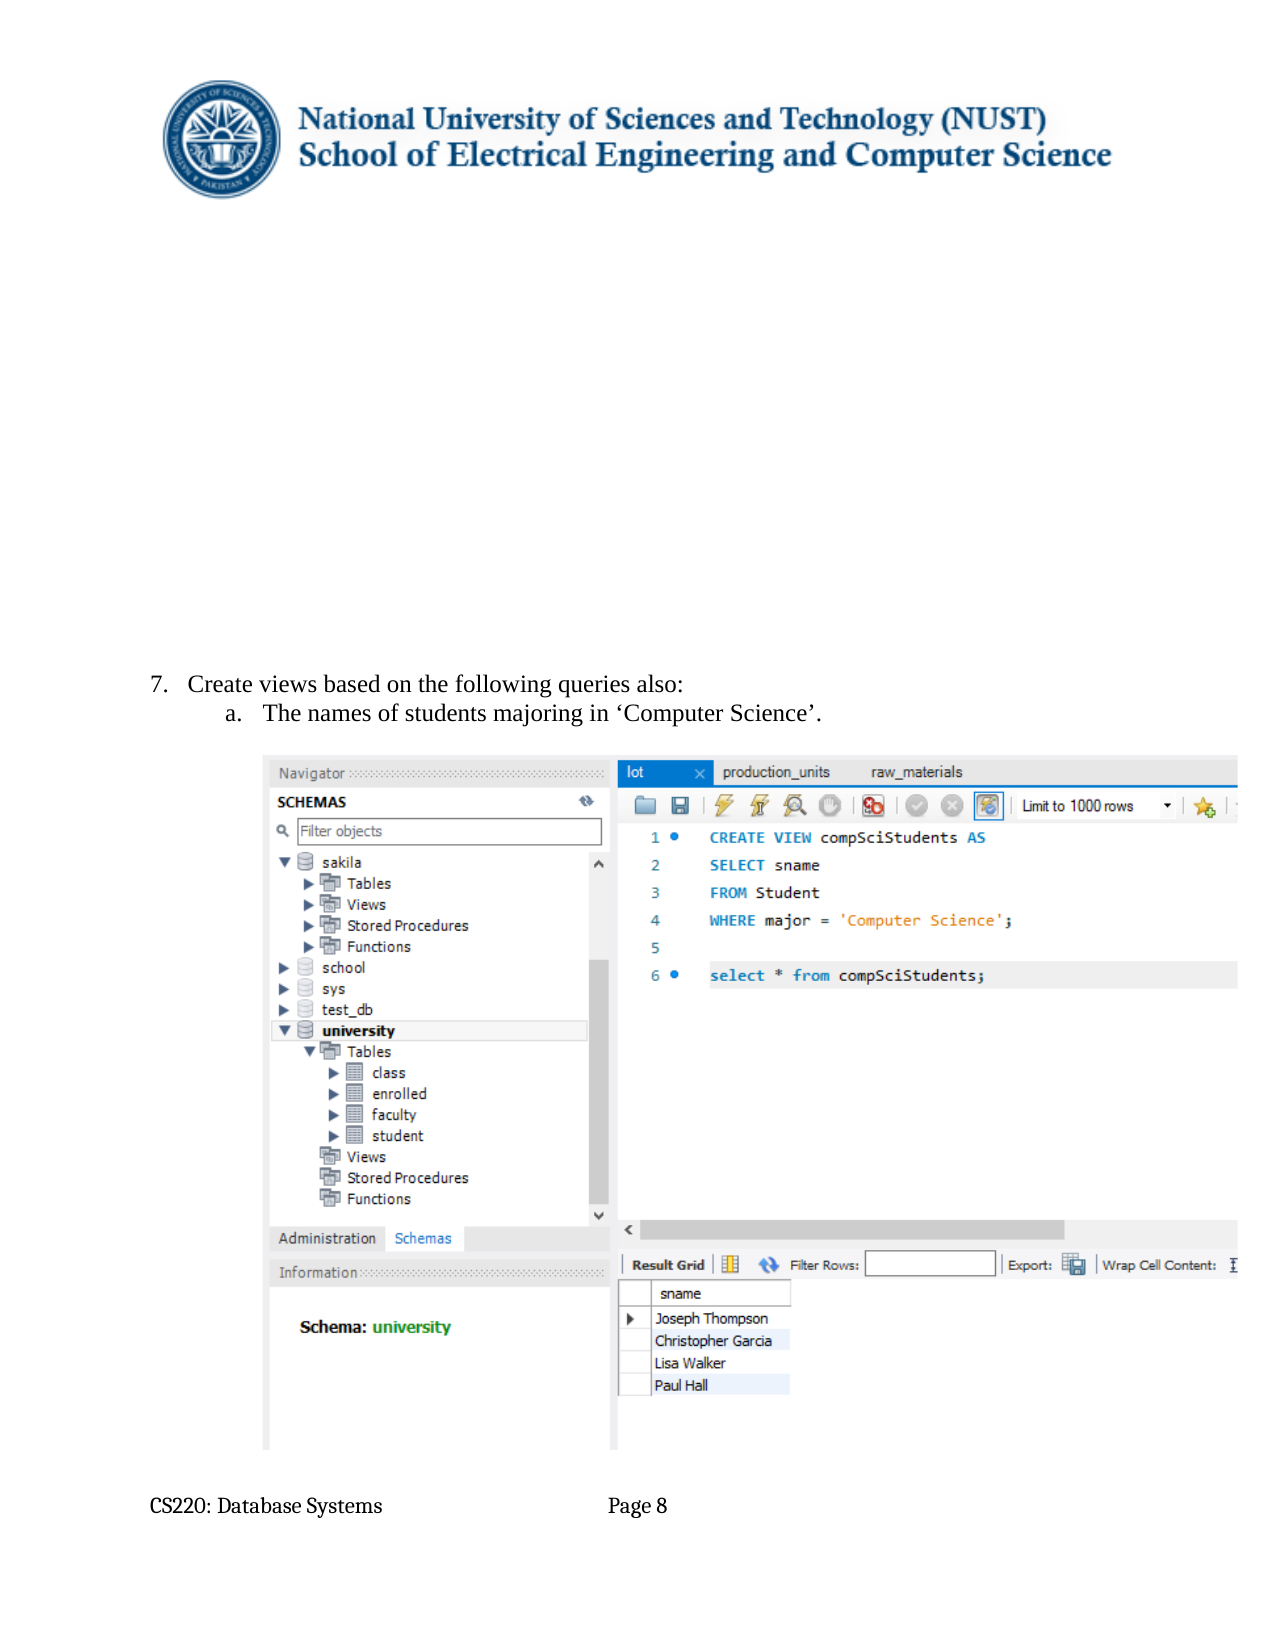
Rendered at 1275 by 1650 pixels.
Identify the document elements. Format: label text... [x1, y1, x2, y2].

list The names of students majoring in ‘Computer Science’. [225, 698, 1125, 727]
list Create views based on the following queries also: [150, 669, 1125, 698]
picture [262, 755, 1238, 1450]
picture [150, 75, 1125, 210]
